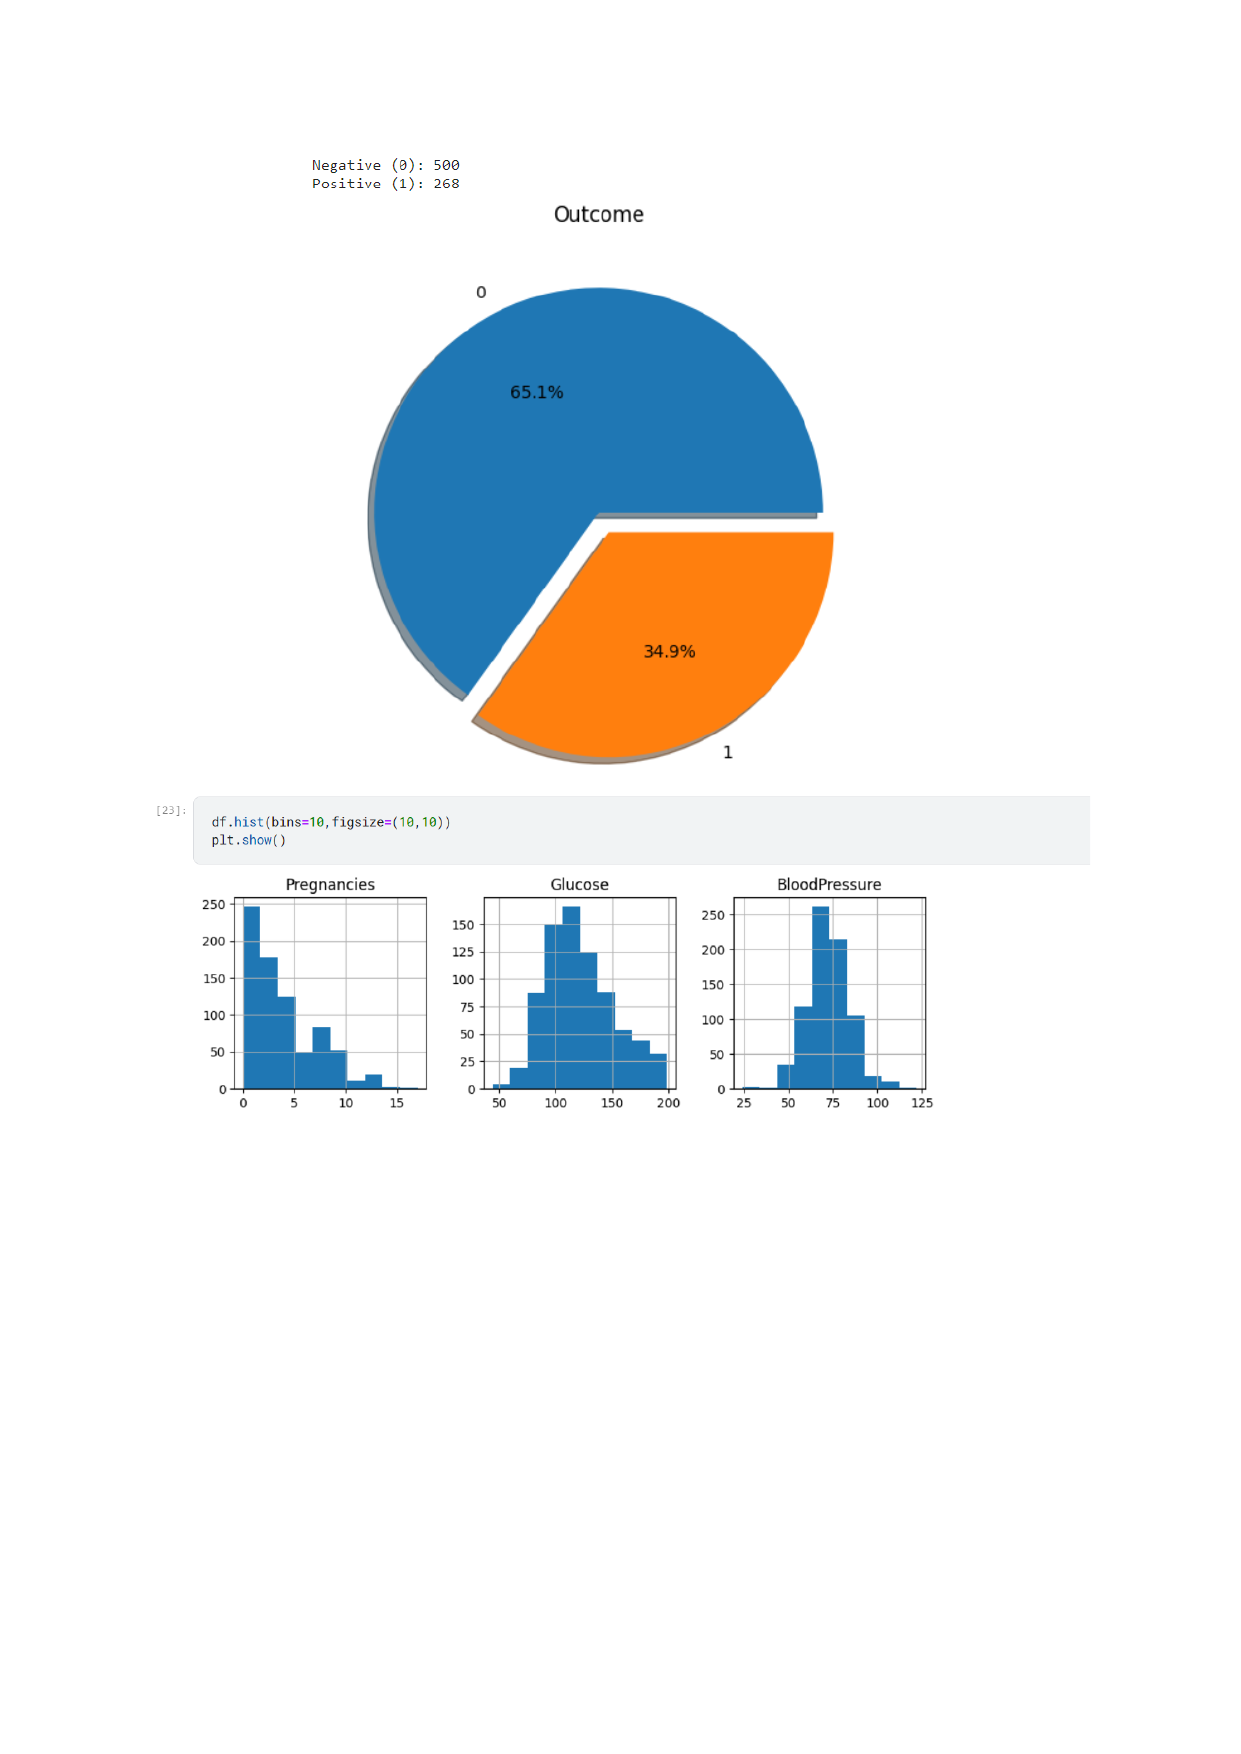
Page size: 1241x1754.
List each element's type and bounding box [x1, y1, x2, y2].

picture [300, 150, 973, 771]
picture [150, 789, 1091, 1118]
